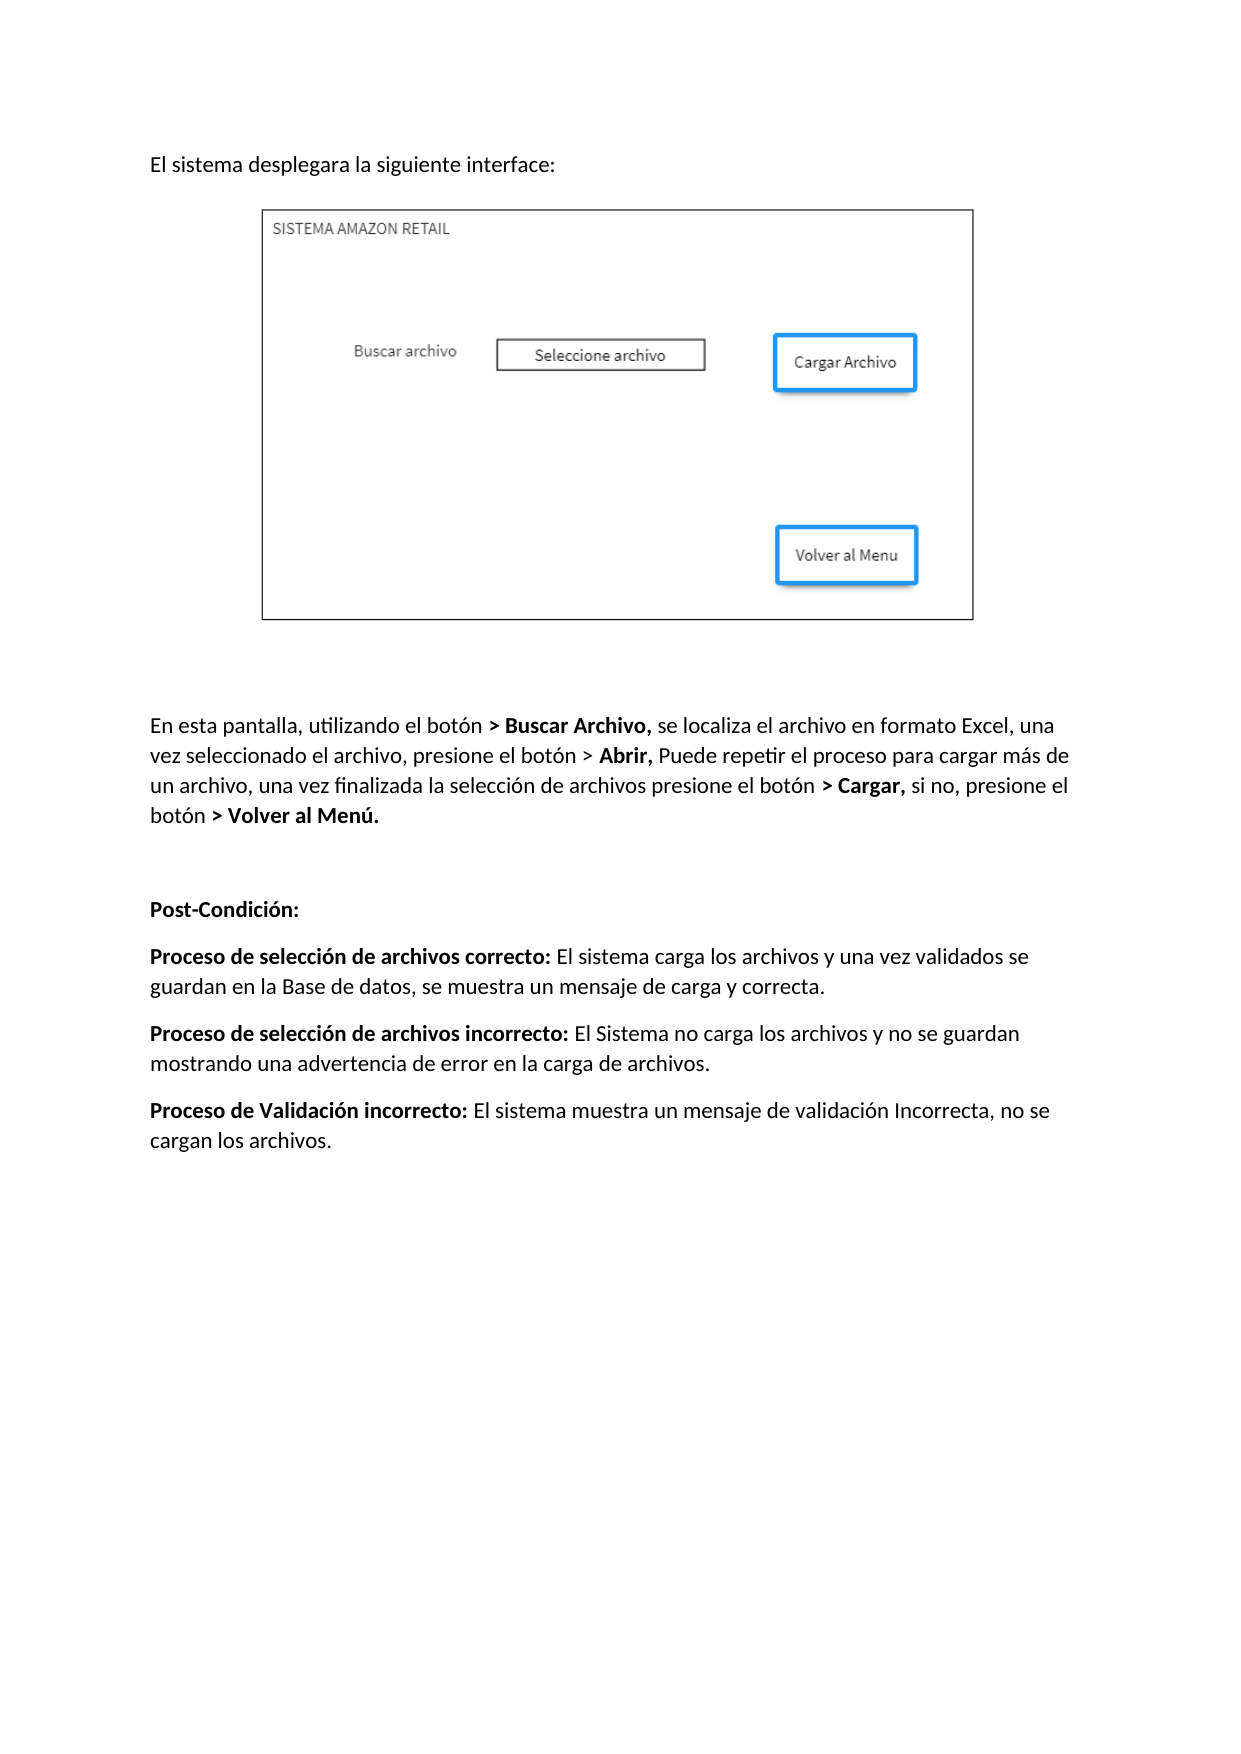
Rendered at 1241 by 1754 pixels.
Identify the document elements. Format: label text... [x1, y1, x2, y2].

text En esta pantalla, utilizando el botón > Buscar Archivo, se localiza el archivo en formato Excel, una vez seleccionado el archivo, presione el botón > Abrir, Puede repetir el proceso para cargar más de un archivo, una vez finalizada la selección de archivos presione el botón > Cargar, si no, presione el botón > Volver al Menú. [150, 711, 1090, 830]
text El sistema desplegara la siguiente interface: [150, 150, 1090, 178]
text Proceso de Validación incorrecto: El sistema muestra un mensaje de validación Incorrecta, no se cargan los archivos. [150, 1096, 1090, 1155]
text Post-Condición: [150, 895, 1090, 923]
text Proceso de selección de archivos incorrecto: El Sistema no carga los archivos y no se guardan mostrando una advertencia de error en la carga de archivos. [150, 1019, 1090, 1078]
text Proceso de selección de archivos correcto: El sistema carga los archivos y una vez validados se guardan en la Base de datos, se muestra un mensaje de carga y correcta. [150, 942, 1090, 1001]
